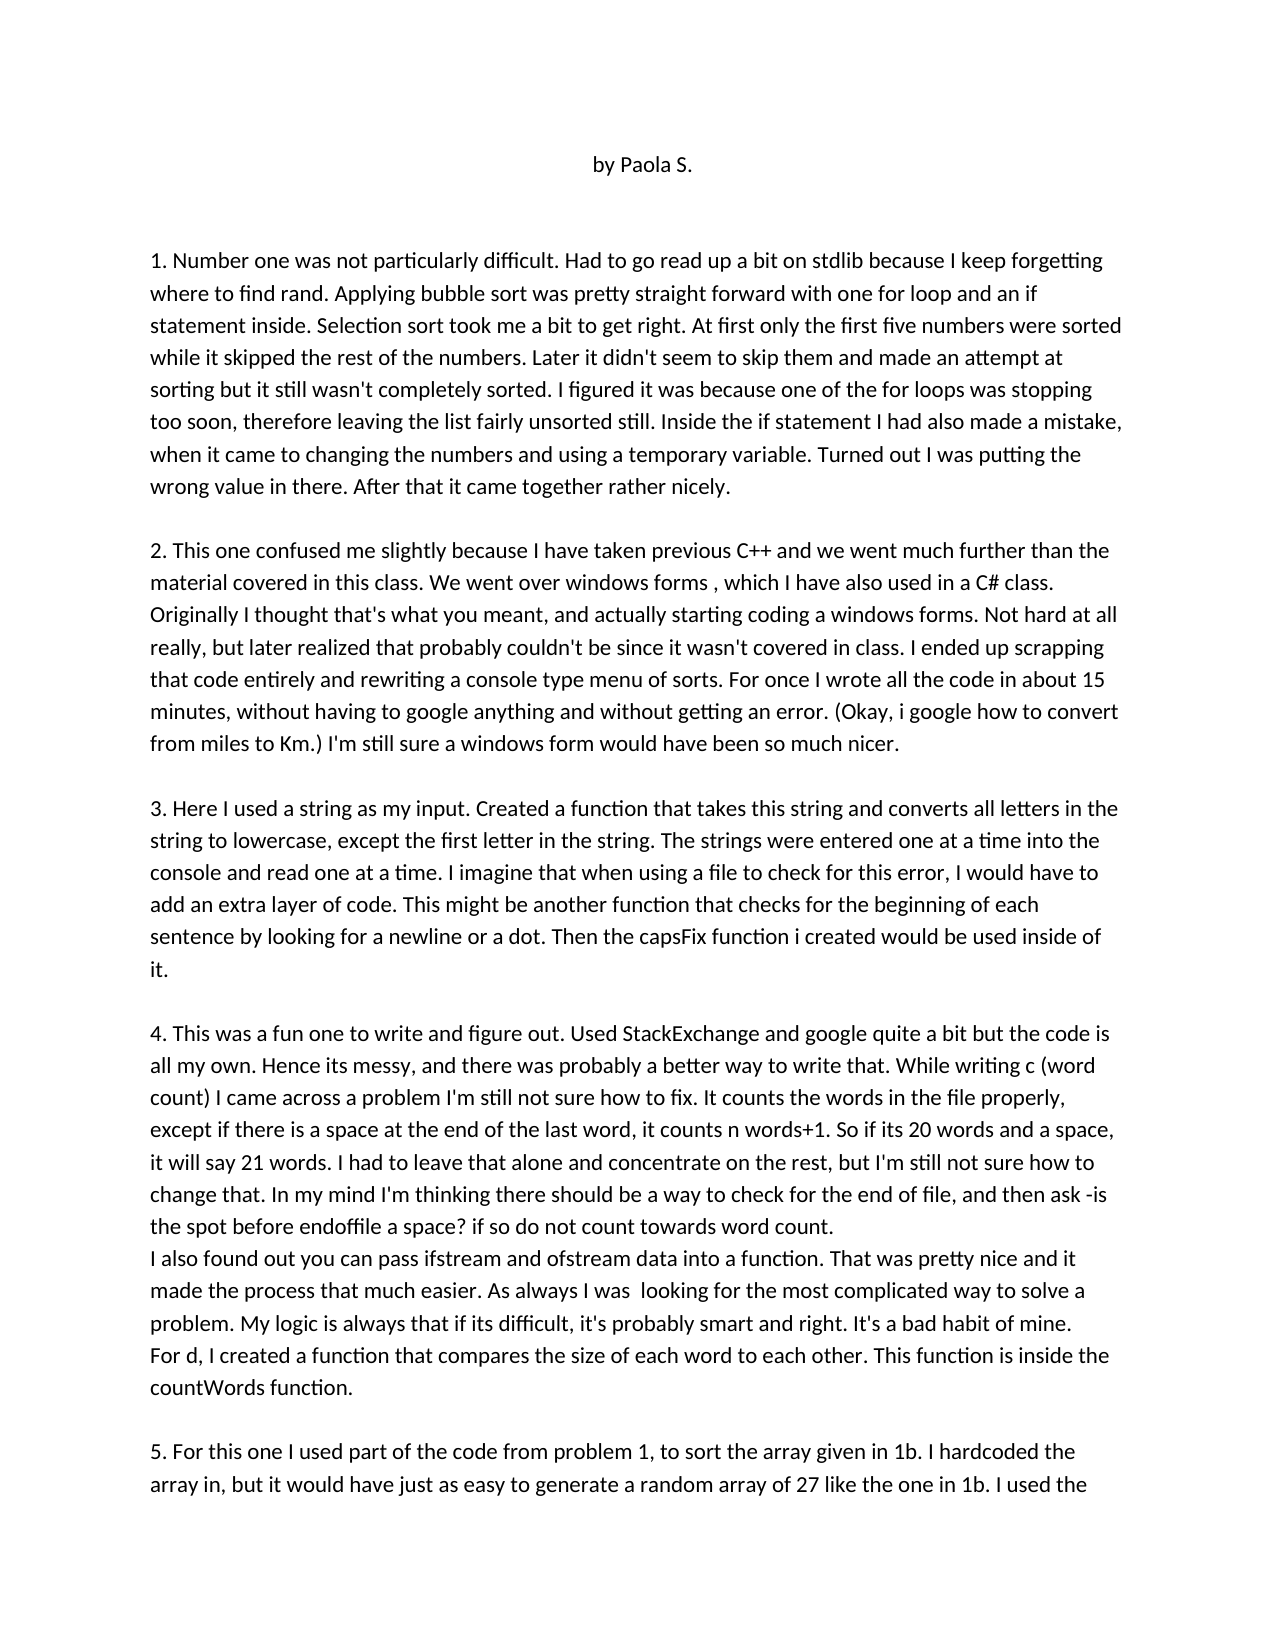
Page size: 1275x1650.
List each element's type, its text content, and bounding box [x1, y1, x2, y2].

text For d, I created a function that compares the size of each word to each other. This function is inside the countWords function. [150, 1341, 1125, 1401]
text I also found out you can pass ifstream and ofstream data into a function. That was pretty nice and it made the process that much easier. As always I was looking for the most complicated way to solve a problem. My logic is always that if its difficult, it's probably smart and right. It's a bad habit of mine. [150, 1244, 1125, 1337]
text 4. This was a fun one to write and figure out. Used StackExchange and google quite a bit but the code is all my own. Hence its messy, and there was probably a better way to write that. While writing c (word count) I came across a problem I'm still not sure how to fix. It counts the words in the file properly, except if there is a space at the end of the last word, it counts n words+1. So if its 20 words and a space, it will say 21 words. I had to leave that alone and concentrate on the rest, but I'm still not sure how to change that. In my mind I'm thinking there should be a way to check for the end of file, and then ask -is the spot before endoffile a space? if so do not count towards word count. [150, 1019, 1125, 1240]
text 2. This one confused me slightly because I have taken previous C++ and we went much further than the material covered in this class. We went over windows forms , which I have also used in a C# class. Originally I thought that's what you meant, and actually starting coding a windows forms. Not hard at all really, but later realized that probably couldn't be since it wasn't covered in class. I ended up scrapping that code entirely and rewriting a console type menu of sorts. For once I wrote all the code in about 15 minutes, without having to google anything and without getting an error. (Okay, i google how to convert from miles to Km.) I'm still sure a windows form would have been so much nicer. [150, 536, 1125, 757]
text by Paola S. [150, 150, 1125, 178]
text 3. Here I used a string as my input. Created a function that takes this string and converts all letters in the string to lowercase, except the first letter in the string. The strings were entered one at a time into the console and read one at a time. I imagine that when using a file to check for this error, I would have to add an extra layer of code. This might be another function that checks for the beginning of each sentence by looking for a newline or a dot. Then the capsFix function i created would be used inside of it. [150, 794, 1125, 983]
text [150, 1437, 1125, 1498]
text 1. Number one was not particularly difficult. Had to go read up a bit on stdlib because I keep forgetting where to find rand. Applying bubble sort was pretty straight forward with one for loop and an if statement inside. Selection sort took me a bit to get right. At first only the first five numbers were sorted while it skipped the rest of the numbers. Later it didn't seem to skip them and made an attempt at sorting but it still wasn't completely sorted. I figured it was because one of the for loops was stopping too soon, therefore leaving the list fairly unsorted still. Inside the if statement I had also made a mistake, when it came to changing the numbers and using a temporary variable. Turned out I was putting the wrong value in there. After that it came together rather nicely. [150, 247, 1125, 500]
